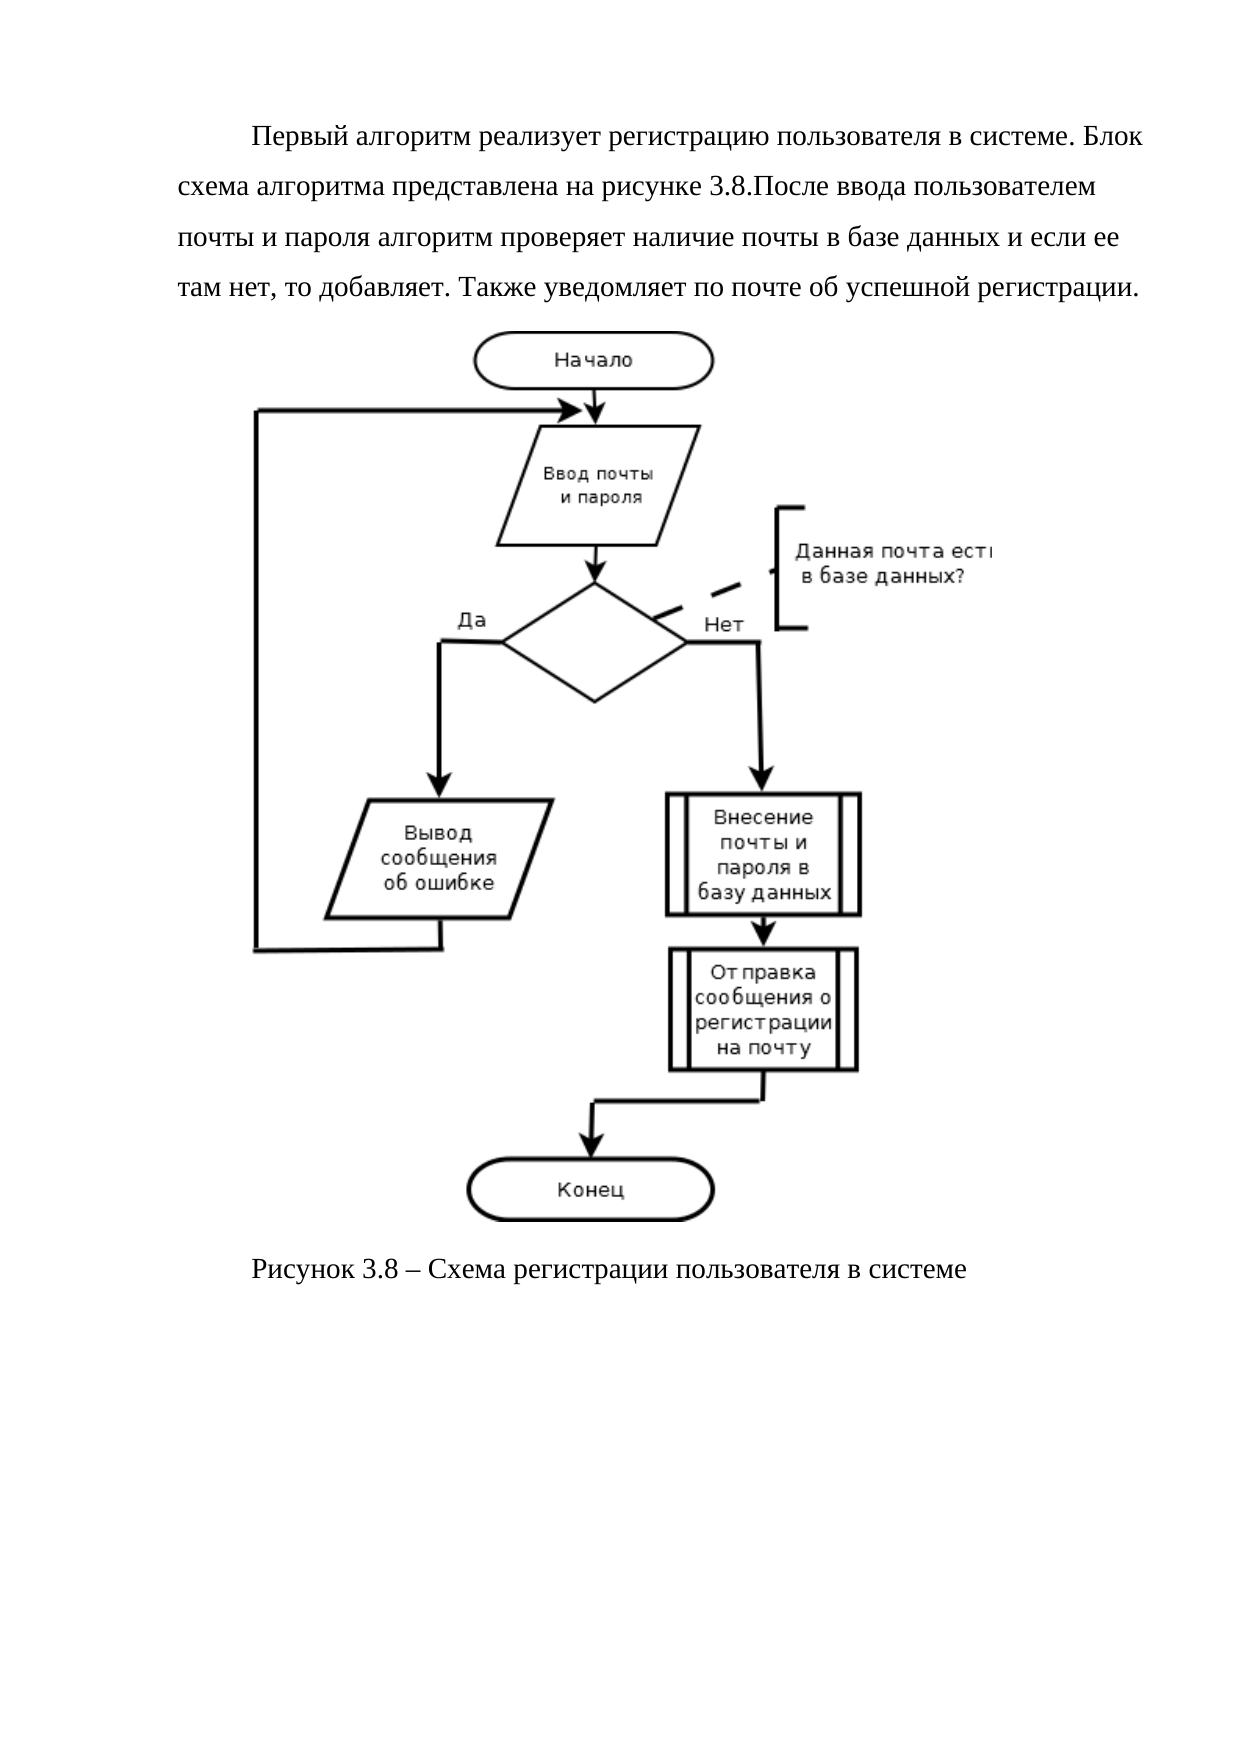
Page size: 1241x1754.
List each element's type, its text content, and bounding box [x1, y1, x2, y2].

picture [251, 331, 992, 1222]
text Рисунок 3.8 – Схема регистрации пользователя в системе [177, 1251, 1152, 1284]
text Первый алгоритм реализует регистрацию пользователя в системе. Блок схема алгоритма представлена на рисунке 3.8.После ввода пользователем [177, 118, 1152, 202]
text почты и пароля алгоритм проверяет наличие почты в базе данных и если ее там нет, то добавляет. Также уведомляет по почте об успешной регистрации. [177, 219, 1152, 303]
